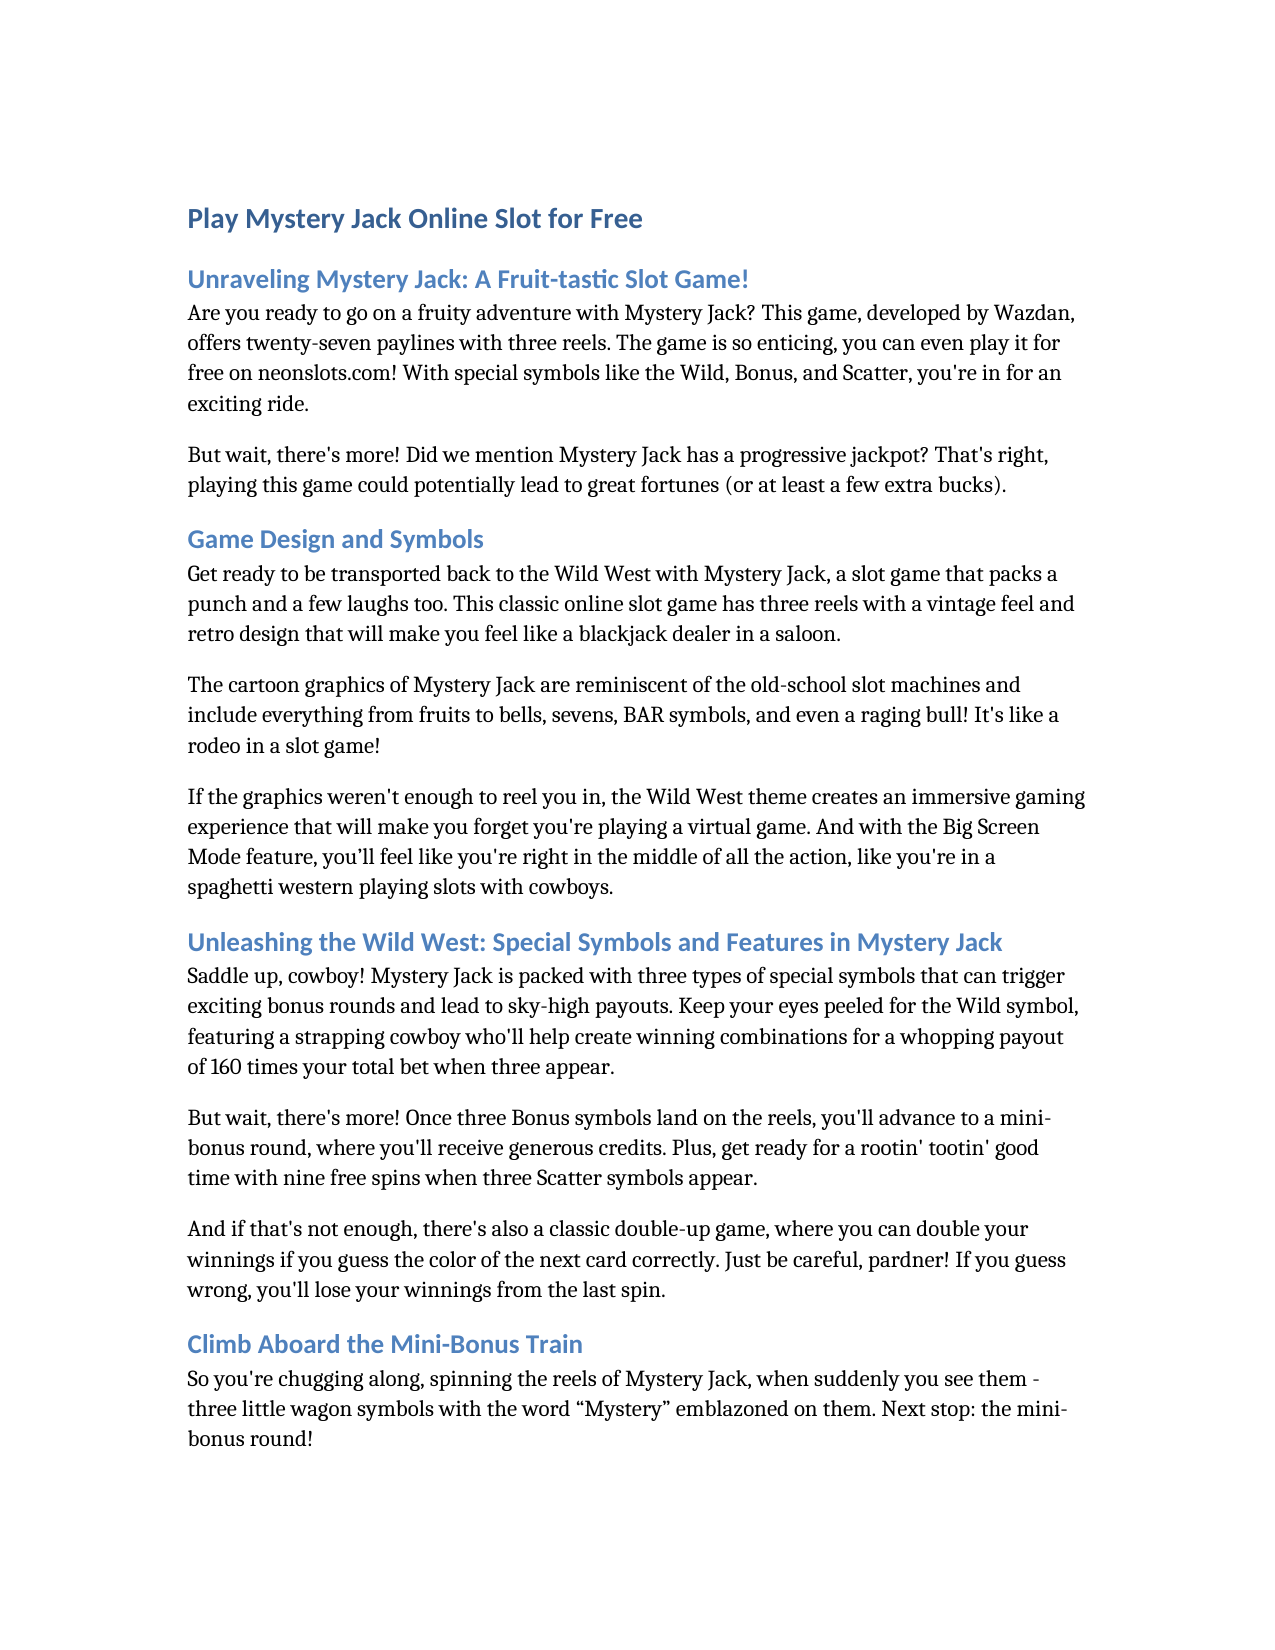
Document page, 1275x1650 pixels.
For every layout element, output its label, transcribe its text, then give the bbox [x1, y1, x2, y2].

text So you're chugging along, spinning the reels of Mystery Jack, when suddenly you see them - three little wagon symbols with the word “Mystery” emblazoned on them. Next stop: the mini-bonus round! [187, 1366, 1087, 1452]
text Are you ready to go on a fruity adventure with Mystery Jack? This game, developed by Wazdan, offers twenty-seven paylines with three reels. The game is so enticing, you can even play it for free on neonslots.com! With special symbols like the Wild, Bonus, and Scatter, you're in for an exciting ride. [187, 300, 1087, 417]
text Get ready to be transported back to the Wild West with Mystery Jack, a slot game that packs a punch and a few laughs too. This classic online slot game has three reels with a vintage feel and retro design that will make you feel like a blackjack dealer in a saloon. [187, 561, 1087, 647]
text Saddle up, cowboy! Mystery Jack is packed with three types of special symbols that can trigger exciting bonus rounds and lead to sky-high payouts. Keep your eyes peeled for the Wild symbol, featuring a strapping cowboy who'll help create winning combinations for a whopping payout of 160 times your total bet when three appear. [187, 963, 1087, 1080]
text But wait, there's more! Did we mention Mystery Jack has a progressive jackpot? That's right, playing this game could potentially lead to great fortunes (or at least a few extra bucks). [187, 441, 1087, 498]
subtitle Play Mystery Jack Online Slot for Free [187, 200, 1087, 236]
text The cartoon graphics of Mystery Jack are reminiscent of the old-school slot machines and include everything from fruits to bells, sevens, BAR symbols, and even a raging bull! It's like a rodeo in a slot game! [187, 672, 1087, 759]
subtitle Unleashing the Wild West: Special Symbols and Features in Mystery Jack [187, 925, 1087, 958]
subtitle Game Design and Symbols [187, 523, 1087, 556]
subtitle Unraveling Mystery Jack: A Fruit-tastic Slot Game! [187, 262, 1087, 295]
text If the graphics weren't enough to reel you in, the Wild West theme creates an immersive gaming experience that will make you forget you're playing a virtual game. And with the Big Screen Mode feature, you’ll feel like you're right in the middle of all the action, like you're in a spaghetti western playing slots with cowboys. [187, 783, 1087, 900]
text And if that's not enough, there's also a classic double-up game, where you can double your winnings if you guess the color of the next card correctly. Just be careful, pardner! If you guess wrong, you'll lose your winnings from the last spin. [187, 1216, 1087, 1303]
text But wait, there's more! Once three Bonus symbols land on the reels, you'll advance to a mini-bonus round, where you'll receive generous credits. Plus, get ready for a rootin' tootin' good time with nine free spins when three Scatter symbols appear. [187, 1105, 1087, 1191]
subtitle Climb Aboard the Mini-Bonus Train [187, 1328, 1087, 1361]
